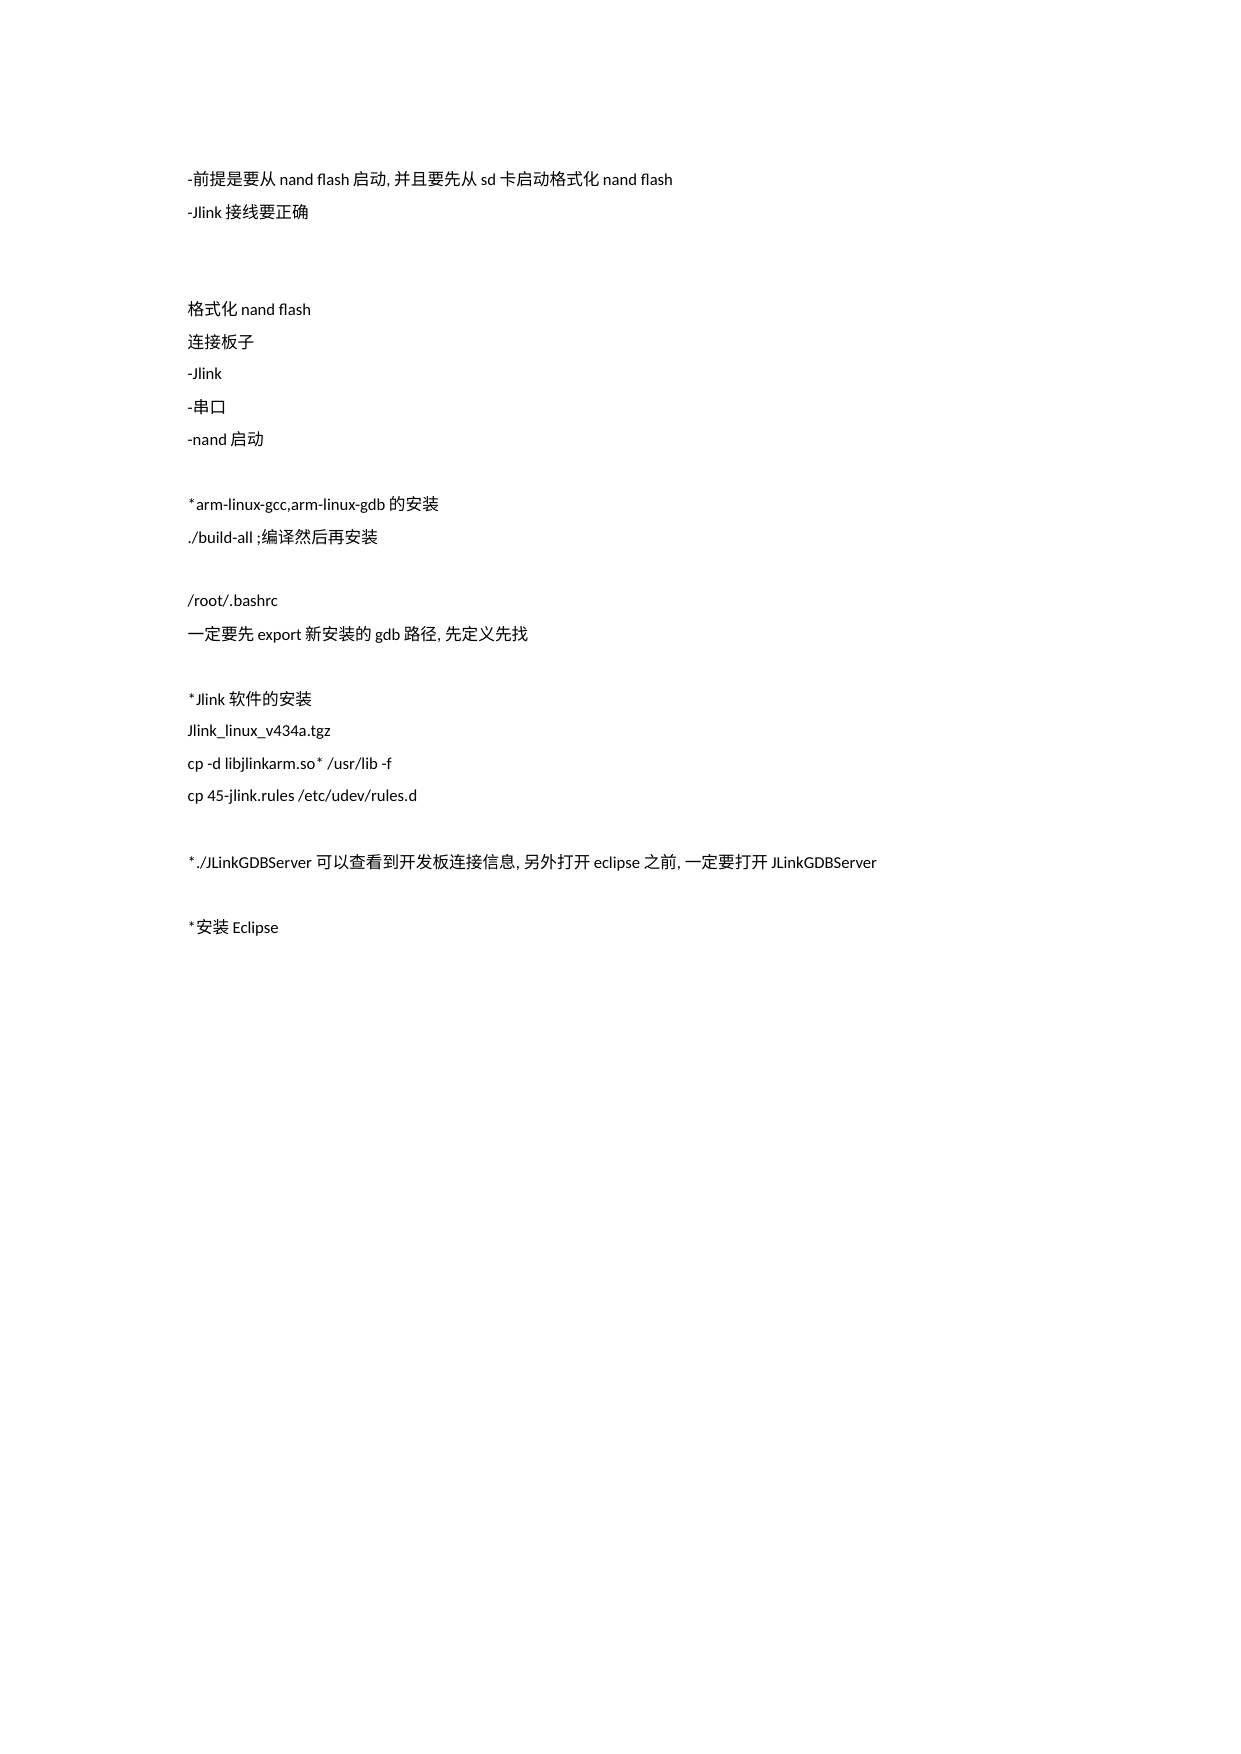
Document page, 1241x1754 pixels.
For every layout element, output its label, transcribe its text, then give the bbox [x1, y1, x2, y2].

text -串口 [187, 389, 1053, 422]
text cp 45-jlink.rules /etc/udev/rules.d [187, 779, 1053, 812]
text *./JLinkGDBServer 可以查看到开发板连接信息, 另外打开eclipse之前, 一定要打开JLinkGDBServer [187, 844, 1053, 877]
text 连接板子 [187, 324, 1053, 357]
text -Jlink [187, 357, 1053, 389]
text /root/.bashrc [187, 584, 1053, 617]
text *安装Eclipse [187, 909, 1053, 942]
text Jlink_linux_v434a.tgz [187, 714, 1053, 747]
text ./build-all ;编译然后再安装 [187, 519, 1053, 552]
text -Jlink接线要正确 [187, 194, 1053, 227]
text *arm-linux-gcc,arm-linux-gdb的安装 [187, 487, 1053, 519]
text *Jlink软件的安装 [187, 682, 1053, 714]
text cp -d libjlinkarm.so* /usr/lib -f [187, 747, 1053, 779]
text 格式化nand flash [187, 292, 1053, 324]
text -前提是要从nand flash启动, 并且要先从sd卡启动格式化nand flash [187, 162, 1053, 194]
text 一定要先export新安装的gdb路径, 先定义先找 [187, 617, 1053, 649]
text -nand启动 [187, 422, 1053, 454]
